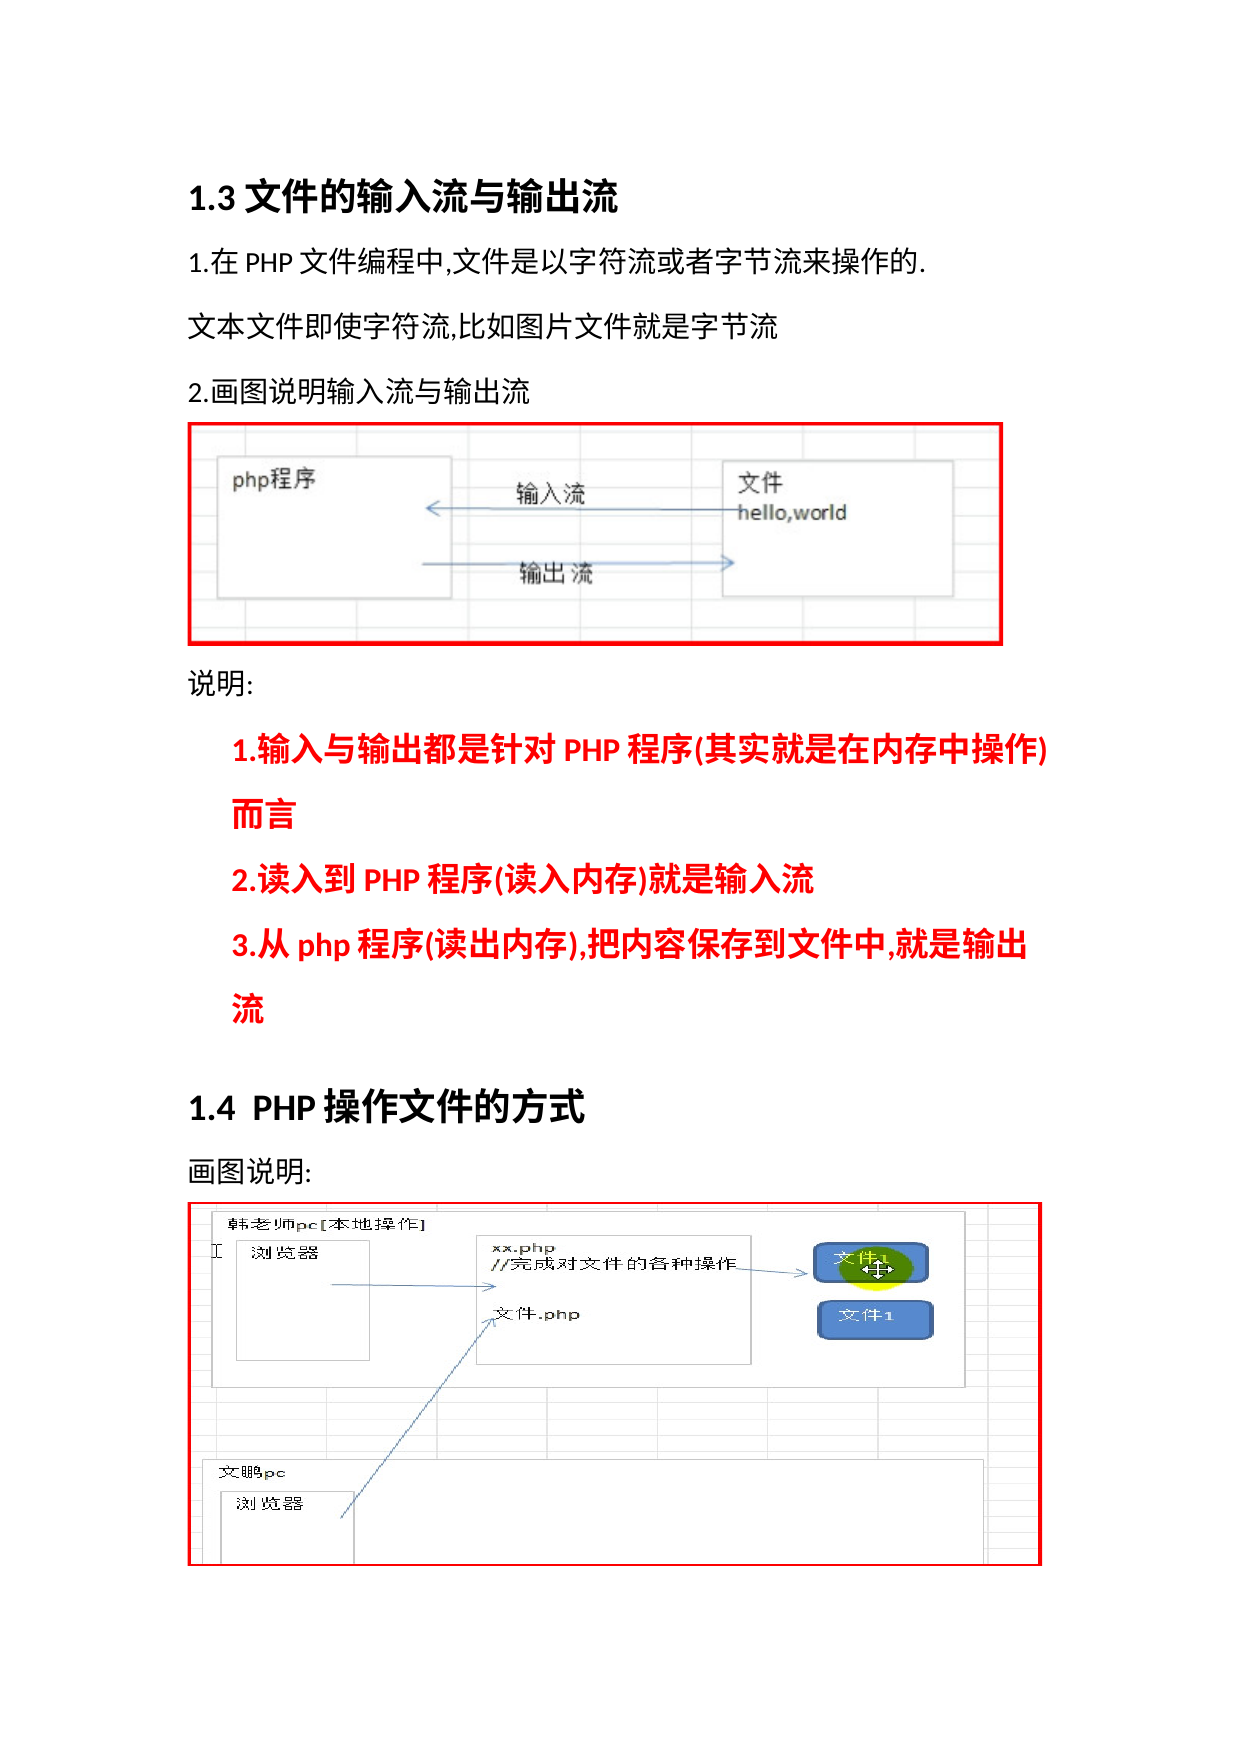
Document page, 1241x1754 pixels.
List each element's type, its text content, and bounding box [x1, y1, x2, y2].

text 说明: [187, 649, 1053, 714]
text 3.从php程序(读出内存),把内容保存到文件中,就是输出流 [231, 909, 1053, 1039]
text 文本文件即使字符流,比如图片文件就是字节流 [187, 292, 1053, 357]
text 2.读入到PHP程序(读入内存)就是输入流 [187, 844, 1053, 909]
text 1.3 文件的输入流与输出流 [187, 162, 1053, 227]
text 1.在PHP文件编程中,文件是以字符流或者字节流来操作的. [187, 227, 1053, 292]
picture [187, 422, 1004, 646]
text 画图说明: [187, 1137, 1053, 1202]
picture [187, 1202, 1043, 1566]
text 1.输入与输出都是针对PHP程序(其实就是在内存中操作)而言 [231, 714, 1053, 844]
text 1.4 PHP操作文件的方式 [187, 1072, 1053, 1137]
text 2.画图说明输入流与输出流 [187, 357, 1053, 422]
